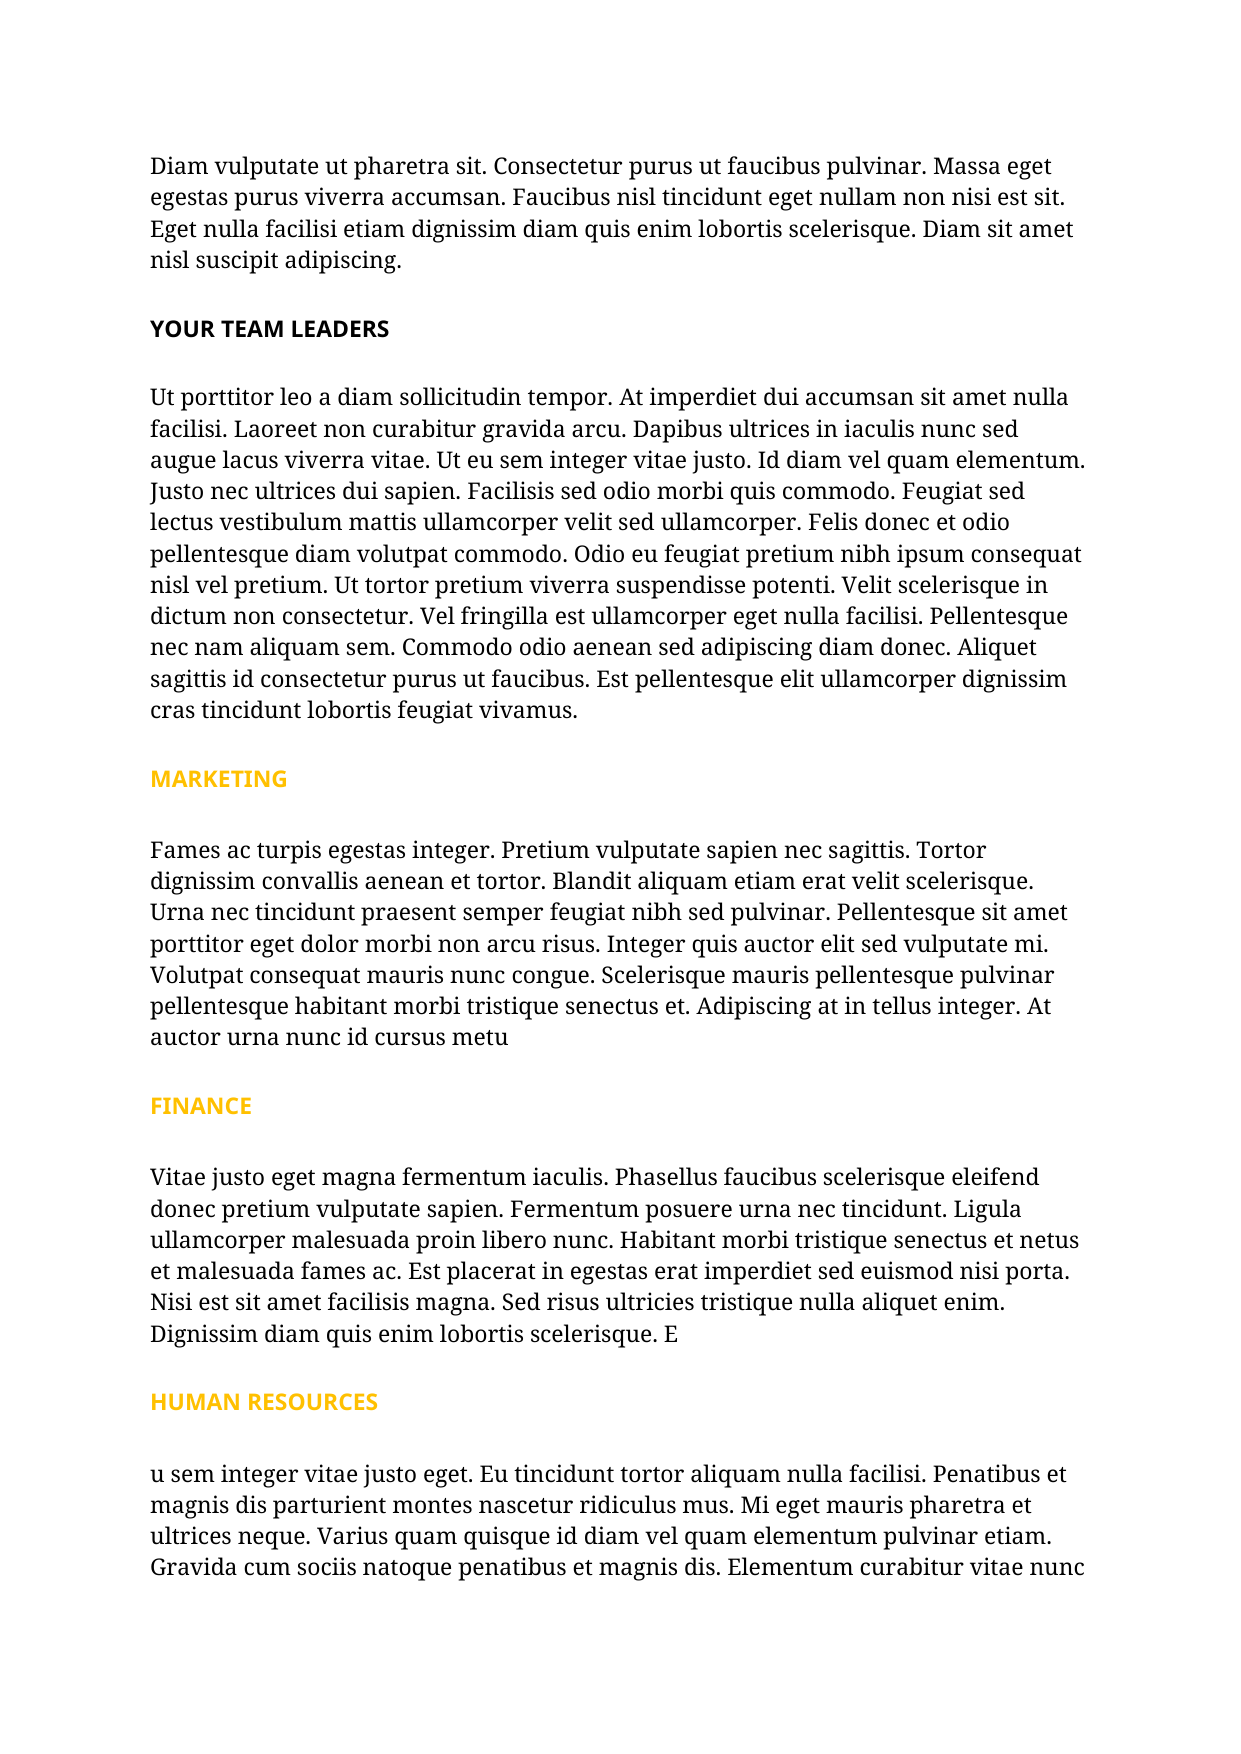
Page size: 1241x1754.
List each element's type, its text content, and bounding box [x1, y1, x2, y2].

text YOUR TEAM LEADERS [150, 312, 1090, 344]
text FINANCE [150, 1090, 1090, 1121]
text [150, 150, 1090, 275]
text Ut porttitor leo a diam sollicitudin tempor. At imperdiet dui accumsan sit amet nulla facilisi. Laoreet non curabitur gravida arcu. Dapibus ultrices in iaculis nunc sed augue lacus viverra vitae. Ut eu sem integer vitae justo. Id diam vel quam elementum. Justo nec ultrices dui sapien. Facilisis sed odio morbi quis commodo. Feugiat sed lectus vestibulum mattis ullamcorper velit sed ullamcorper. Felis donec et odio pellentesque diam volutpat commodo. Odio eu feugiat pretium nibh ipsum consequat nisl vel pretium. Ut tortor pretium viverra suspendisse potenti. Velit scelerisque in dictum non consectetur. Vel fringilla est ullamcorper eget nulla facilisi. Pellentesque nec nam aliquam sem. Commodo odio aenean sed adipiscing diam donec. Aliquet sagittis id consectetur purus ut faucibus. Est pellentesque elit ullamcorper dignissim cras tincidunt lobortis feugiat vivamus. [150, 381, 1090, 725]
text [150, 1457, 1090, 1582]
text Fames ac turpis egestas integer. Pretium vulputate sapien nec sagittis. Tortor dignissim convallis aenean et tortor. Blandit aliquam etiam erat velit scelerisque. Urna nec tincidunt praesent semper feugiat nibh sed pulvinar. Pellentesque sit amet porttitor eget dolor morbi non arcu risus. Integer quis auctor elit sed vulputate mi. Volutpat consequat mauris nunc congue. Scelerisque mauris pellentesque pulvinar pellentesque habitant morbi tristique senectus et. Adipiscing at in tellus integer. At auctor urna nunc id cursus metu [150, 834, 1090, 1052]
text Vitae justo eget magna fermentum iaculis. Phasellus faucibus scelerisque eleifend donec pretium vulputate sapien. Fermentum posuere urna nec tincidunt. Ligula ullamcorper malesuada proin libero nunc. Habitant morbi tristique senectus et netus et malesuada fames ac. Est placerat in egestas erat imperdiet sed euismod nisi porta. Nisi est sit amet facilisis magna. Sed risus ultricies tristique nulla aliquet enim. Dignissim diam quis enim lobortis scelerisque. E [150, 1161, 1090, 1349]
text MARKETING [150, 762, 1090, 794]
text HUMAN RESOURCES [150, 1386, 1090, 1417]
